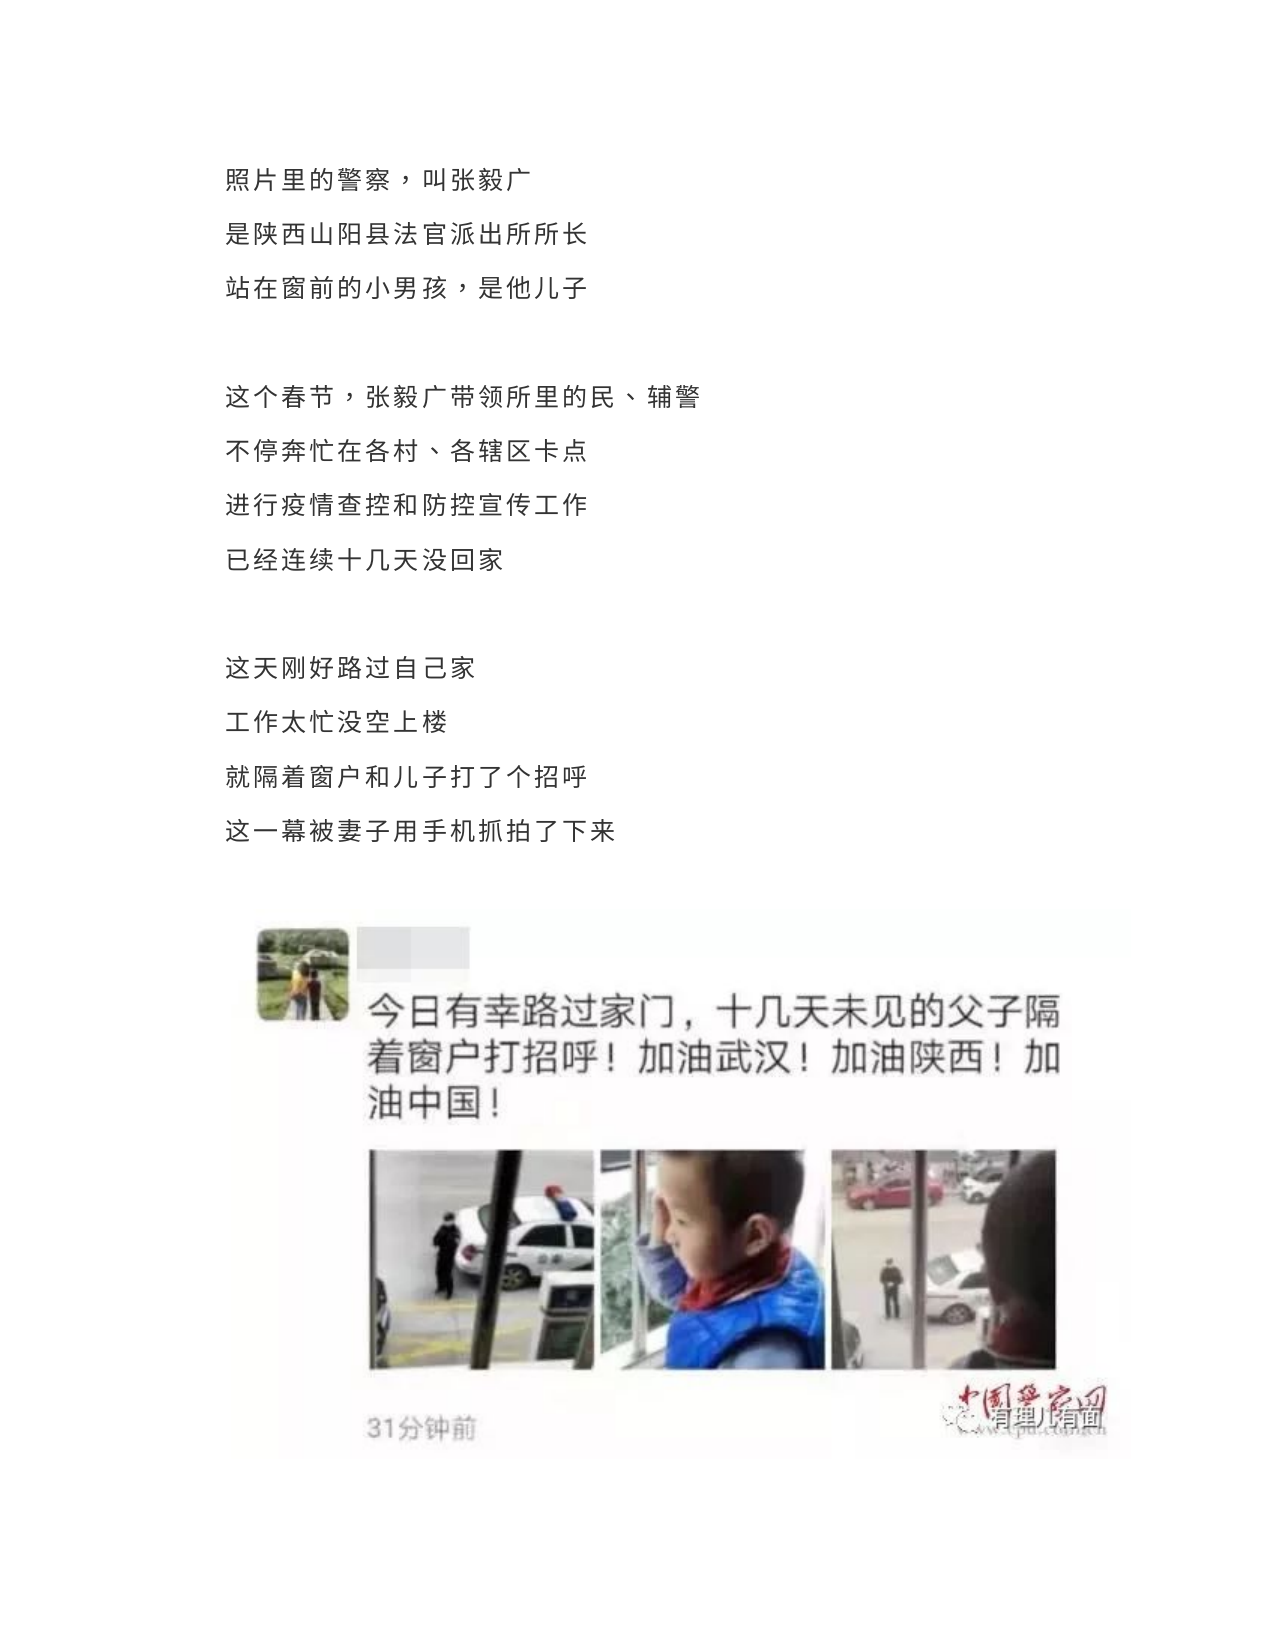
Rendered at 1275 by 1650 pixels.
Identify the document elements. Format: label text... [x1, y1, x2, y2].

picture [231, 909, 1132, 1459]
text 站在窗前的小男孩，是他儿子 [225, 258, 1050, 305]
text 已经连续十几天没回家 [225, 530, 1050, 576]
text 不停奔忙在各村、各辖区卡点 [225, 421, 1050, 468]
text 这个春节，张毅广带领所里的民、辅警 [225, 367, 1050, 413]
text 照片里的警察，叫张毅广 [225, 150, 1050, 196]
text 工作太忙没空上楼 [225, 693, 1050, 739]
text 这一幕被妻子用手机抓拍了下来 [225, 801, 1050, 848]
text 是陕西山阳县法官派出所所长 [225, 204, 1050, 251]
text 进行疫情查控和防控宣传工作 [225, 476, 1050, 522]
text 就隔着窗户和儿子打了个招呼 [225, 747, 1050, 793]
text 这天刚好路过自己家 [225, 638, 1050, 685]
